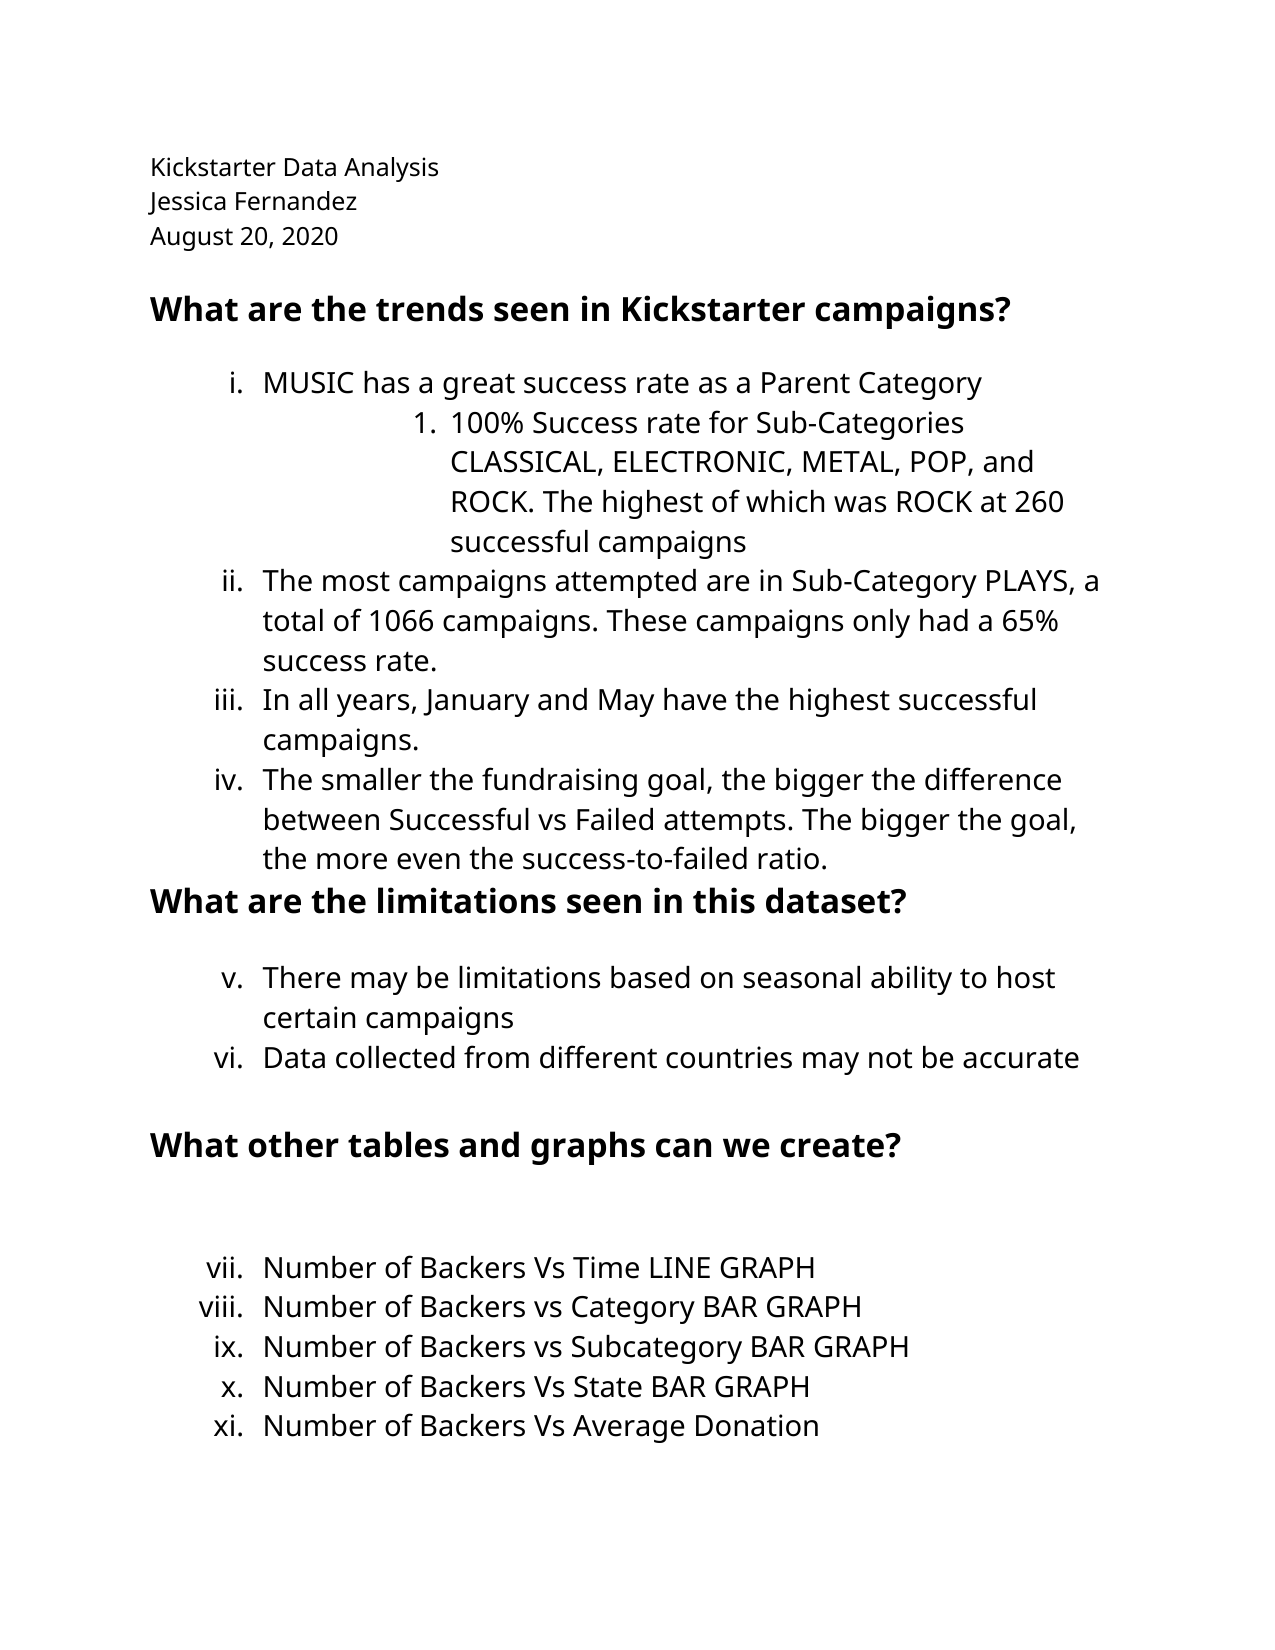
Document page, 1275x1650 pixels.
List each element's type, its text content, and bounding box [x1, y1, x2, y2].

list Data collected from different countries may not be accurate [244, 1037, 1125, 1077]
list MUSIC has a great success rate as a Parent Category [244, 362, 1125, 402]
text What are the trends seen in Kickstarter campaigns? [150, 286, 1125, 332]
text Jessica Fernandez [150, 184, 1125, 218]
list The most campaigns attempted are in Sub-Category PLAYS, a total of 1066 campaigns. These campaigns only had a 65% success rate. [244, 561, 1125, 680]
text What other tables and graphs can we create? [150, 1122, 1125, 1167]
list In all years, January and May have the highest successful campaigns. [244, 680, 1125, 759]
list Number of Backers Vs State BAR GRAPH [244, 1366, 1125, 1406]
list Number of Backers vs Category BAR GRAPH [244, 1287, 1125, 1326]
list Number of Backers Vs Time LINE GRAPH [244, 1247, 1125, 1287]
list There may be limitations based on seasonal ability to host certain campaigns [244, 958, 1125, 1037]
list Number of Backers vs Subcategory BAR GRAPH [244, 1326, 1125, 1366]
text Kickstarter Data Analysis [150, 150, 1125, 184]
list Number of Backers Vs Average Donation [244, 1406, 1125, 1445]
list The smaller the fundraising goal, the bigger the difference between Successful vs Failed attempts. The bigger the goal, the more even the success-to-failed ratio. [244, 759, 1125, 878]
text August 20, 2020 [150, 218, 1125, 252]
list 100% Success rate for Sub-Categories CLASSICAL, ELECTRONIC, METAL, POP, and ROCK. The highest of which was ROCK at 260 successful campaigns [412, 402, 1125, 561]
text What are the limitations seen in this dataset? [150, 878, 1125, 923]
